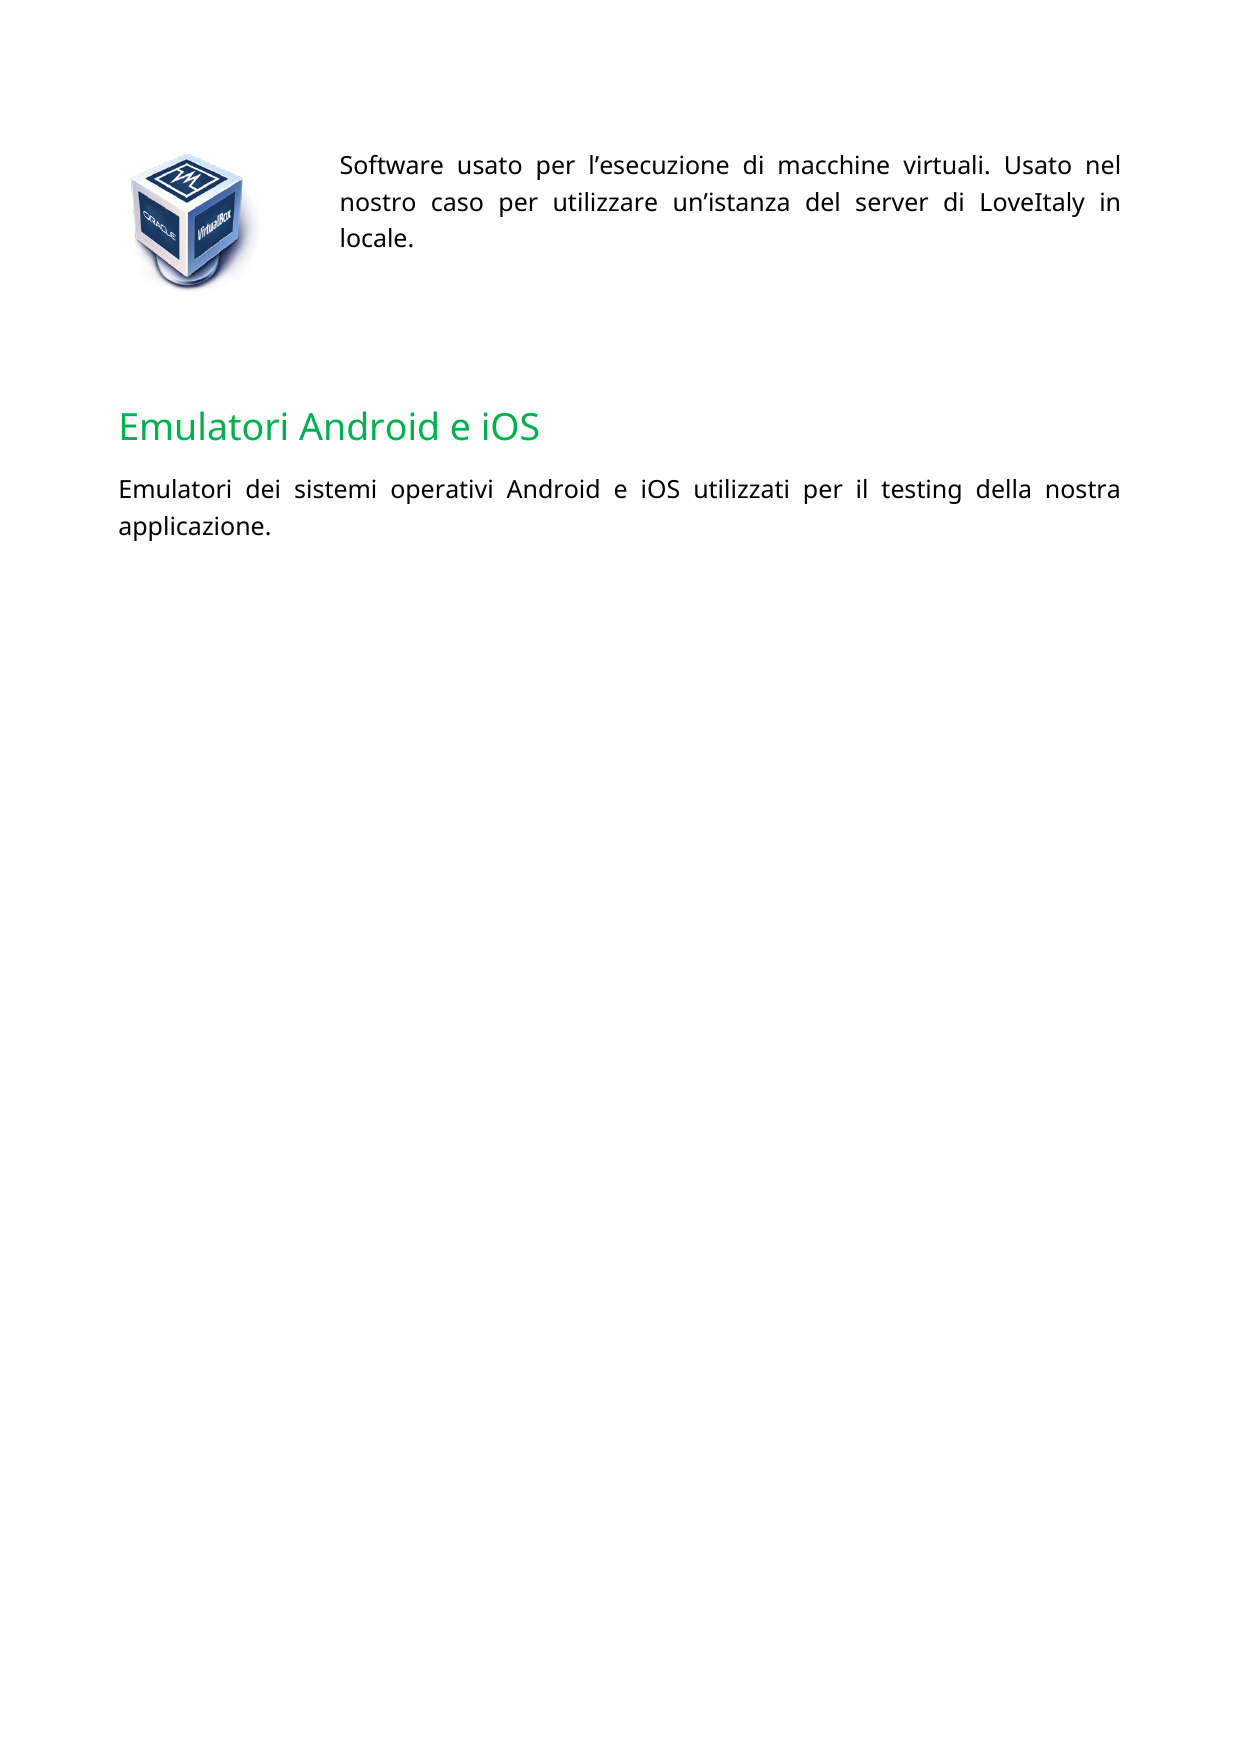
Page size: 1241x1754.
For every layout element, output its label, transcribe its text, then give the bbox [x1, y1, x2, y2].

text Software usato per l’esecuzione di macchine virtuali. Usato nel nostro caso per utilizzare un’istanza del server di LoveItaly in locale. [339, 148, 1122, 255]
text Emulatori Android e iOS [118, 400, 1122, 451]
picture [125, 152, 267, 294]
text Emulatori dei sistemi operativi Android e iOS utilizzati per il testing della nostra applicazione. [118, 472, 1122, 542]
